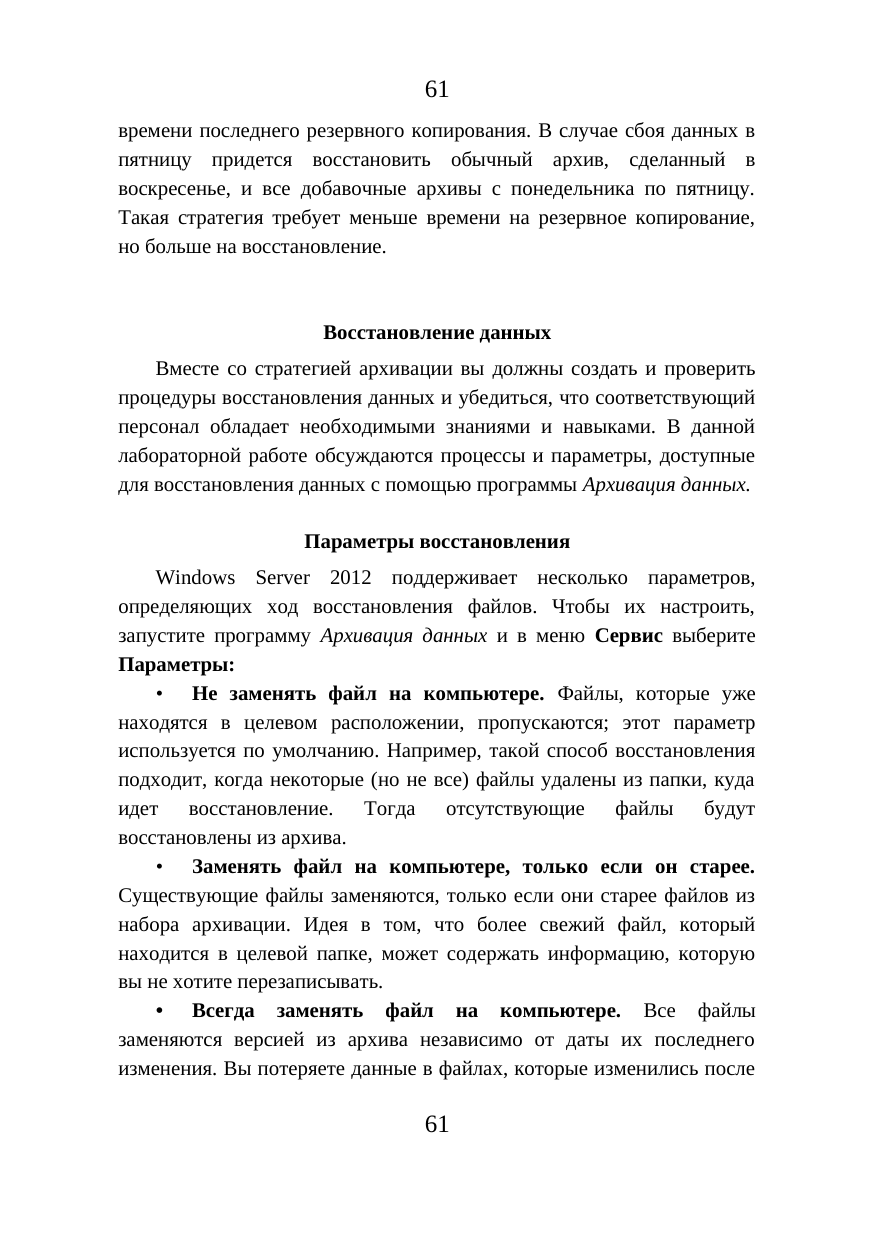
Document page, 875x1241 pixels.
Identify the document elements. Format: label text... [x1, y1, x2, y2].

text Вместе со стратегией архивации вы должны создать и проверить процедуры восстановления данных и убедиться, что соответствующий персонал обладает необходимыми знаниями и навыками. В данной лабораторной работе обсуждаются процессы и параметры, доступные для восстановления данных с помощью программы Архивация данных. [118, 356, 756, 496]
text Восстановление данных [118, 320, 756, 344]
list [118, 998, 756, 1080]
text Windows Server 2012 поддерживает несколько параметров, определяющих ход восстановления файлов. Чтобы их настроить, запустите программу Архивация данных и в меню Сервис выберите Параметры: [118, 565, 756, 676]
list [118, 118, 756, 258]
list Заменять файл на компьютере, только если он старее. Существующие файлы заменяются, только если они старее файлов из набора архивации. Идея в том, что более свежий файл, который находится в целевой папке, может содержать информацию, которую вы не хотите перезаписывать. [118, 854, 756, 993]
text Параметры восстановления [118, 529, 756, 553]
list Не заменять файл на компьютере. Файлы, которые уже находятся в целевом расположении, пропускаются; этот параметр используется по умолчанию. Например, такой способ восстановления подходит, когда некоторые (но не все) файлы удалены из папки, куда идет восстановление. Тогда отсутствующие файлы будут восстановлены из архива. [118, 681, 756, 849]
